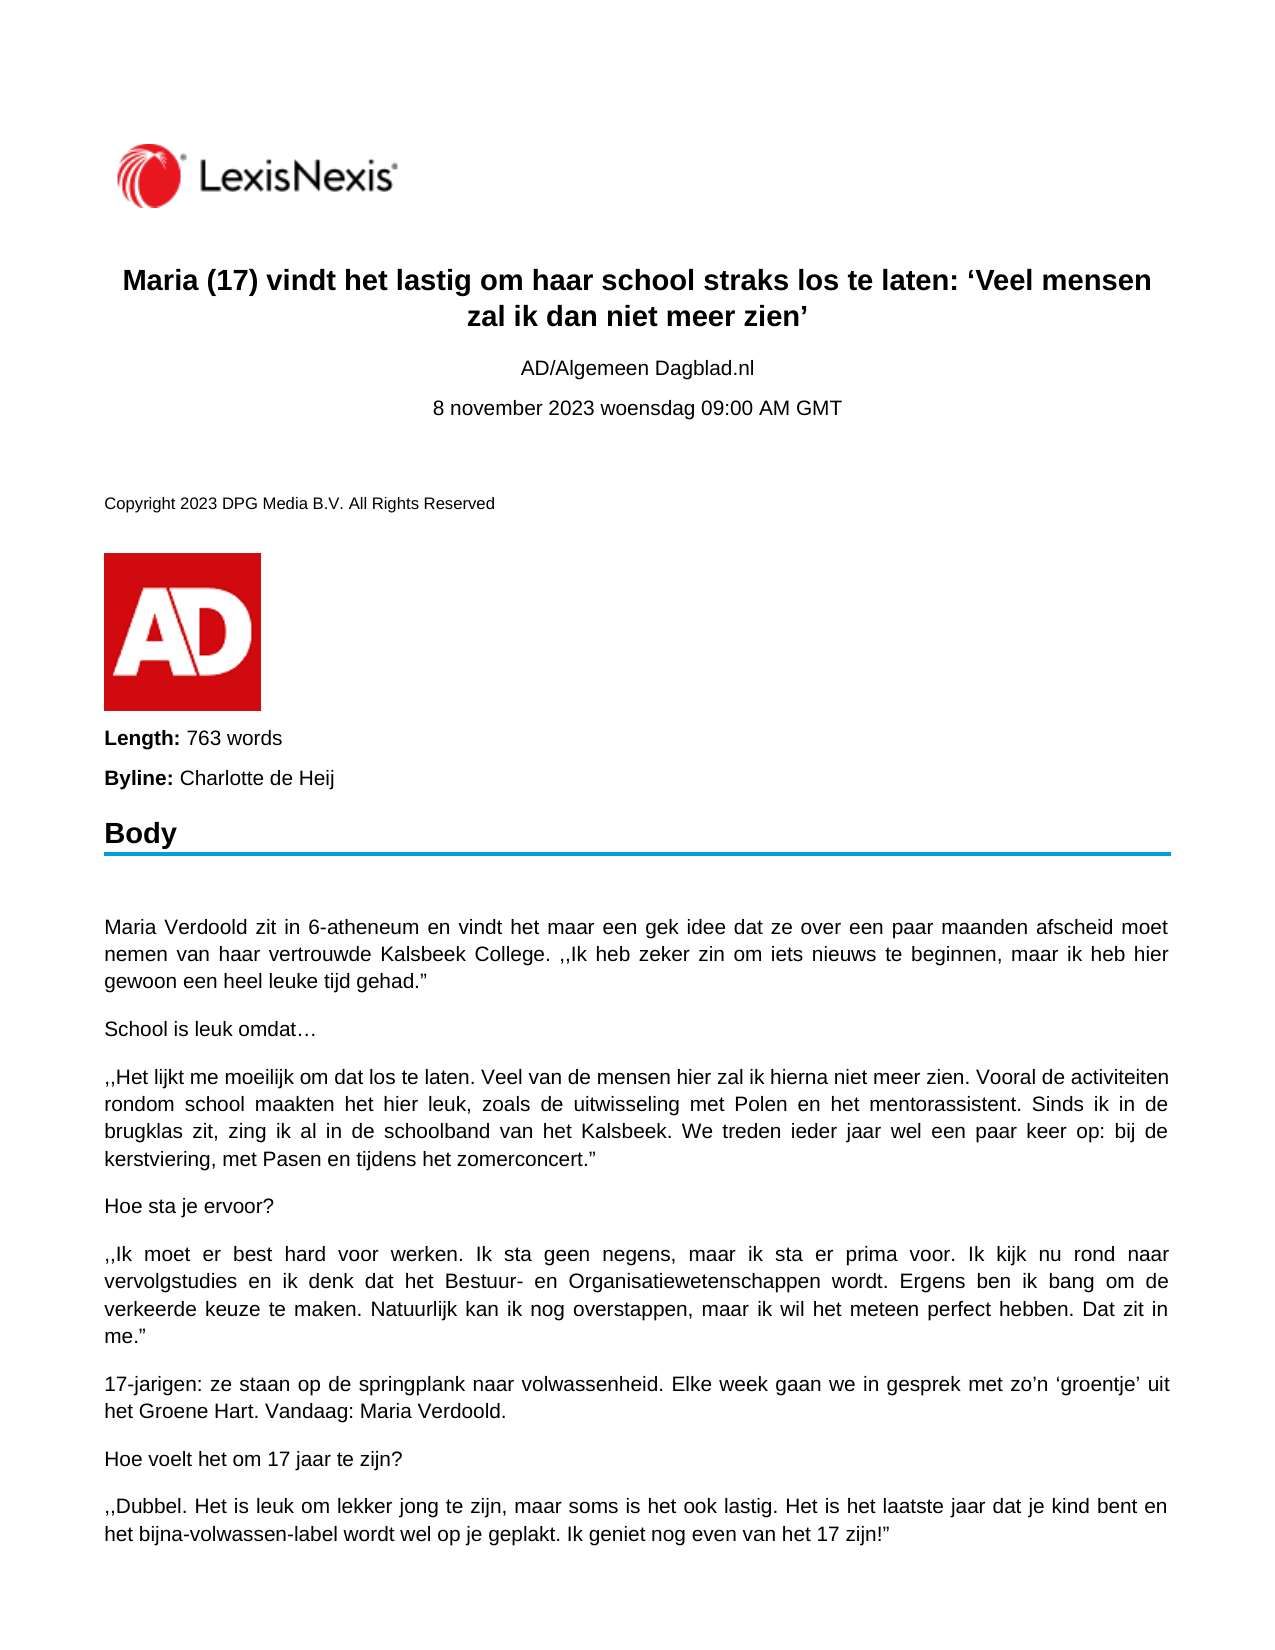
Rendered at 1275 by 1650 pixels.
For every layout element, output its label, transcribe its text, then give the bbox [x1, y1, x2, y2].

subtitle Maria (17) vindt het lastig om haar school straks los te laten: ‘Veel mensen zal ik dan niet meer zien’ [104, 261, 1171, 332]
text Byline: Charlotte de Heij [104, 762, 1171, 789]
text 17-jarigen: ze staan op de springplank naar volwassenheid. Elke week gaan we in gesprek met zo’n ‘groentje’ uit het Groene Hart. Vandaag: Maria Verdoold. [104, 1368, 1171, 1422]
picture [104, 553, 261, 711]
text ,,Het lijkt me moeilijk om dat los te laten. Veel van de mensen hier zal ik hierna niet meer zien. Vooral de activiteiten rondom school maakten het hier leuk, zoals de uitwisseling met Polen en het mentorassistent. Sinds ik in de brugklas zit, zing ik al in de schoolband van het Kalsbeek. We treden ieder jaar wel een paar keer op: bij de kerstviering, met Pasen en tijdens het zomerconcert.” [104, 1062, 1171, 1170]
text ,,Dubbel. Het is leuk om lekker jong te zijn, maar soms is het ook lastig. Het is het laatste jaar dat je kind bent en het bijna-volwassen-label wordt wel op je geplakt. Ik geniet nog even van het 17 zijn!” [104, 1491, 1171, 1545]
text Hoe voelt het om 17 jaar te zijn? [104, 1443, 1171, 1470]
text ,,Ik moet er best hard voor werken. Ik sta geen negens, maar ik sta er prima voor. Ik kijk nu rond naar vervolgstudies en ik denk dat het Bestuur- en Organisatiewetenschappen wordt. Ergens ben ik bang om de verkeerde keuze te maken. Natuurlijk kan ik nog overstappen, maar ik wil het meteen perfect hebben. Dat zit in me.” [104, 1239, 1171, 1347]
text Hoe sta je ervoor? [104, 1191, 1171, 1218]
text School is leuk omdat… [104, 1014, 1171, 1041]
text Body [104, 814, 1171, 850]
text AD/Algemeen Dagblad.nl [104, 353, 1171, 380]
text 8 november 2023 woensdag 09:00 AM GMT [104, 393, 1171, 420]
text Length: 763 words [104, 723, 1171, 750]
text Copyright 2023 DPG Media B.V. All Rights Reserved [104, 461, 1171, 513]
picture [104, 144, 412, 208]
text Maria Verdoold zit in 6-atheneum en vindt het maar een gek idee dat ze over een paar maanden afscheid moet nemen van haar vertrouwde Kalsbeek College. ,,Ik heb zeker zin om iets nieuws te beginnen, maar ik heb hier gewoon een heel leuke tijd gehad.” [104, 912, 1171, 993]
